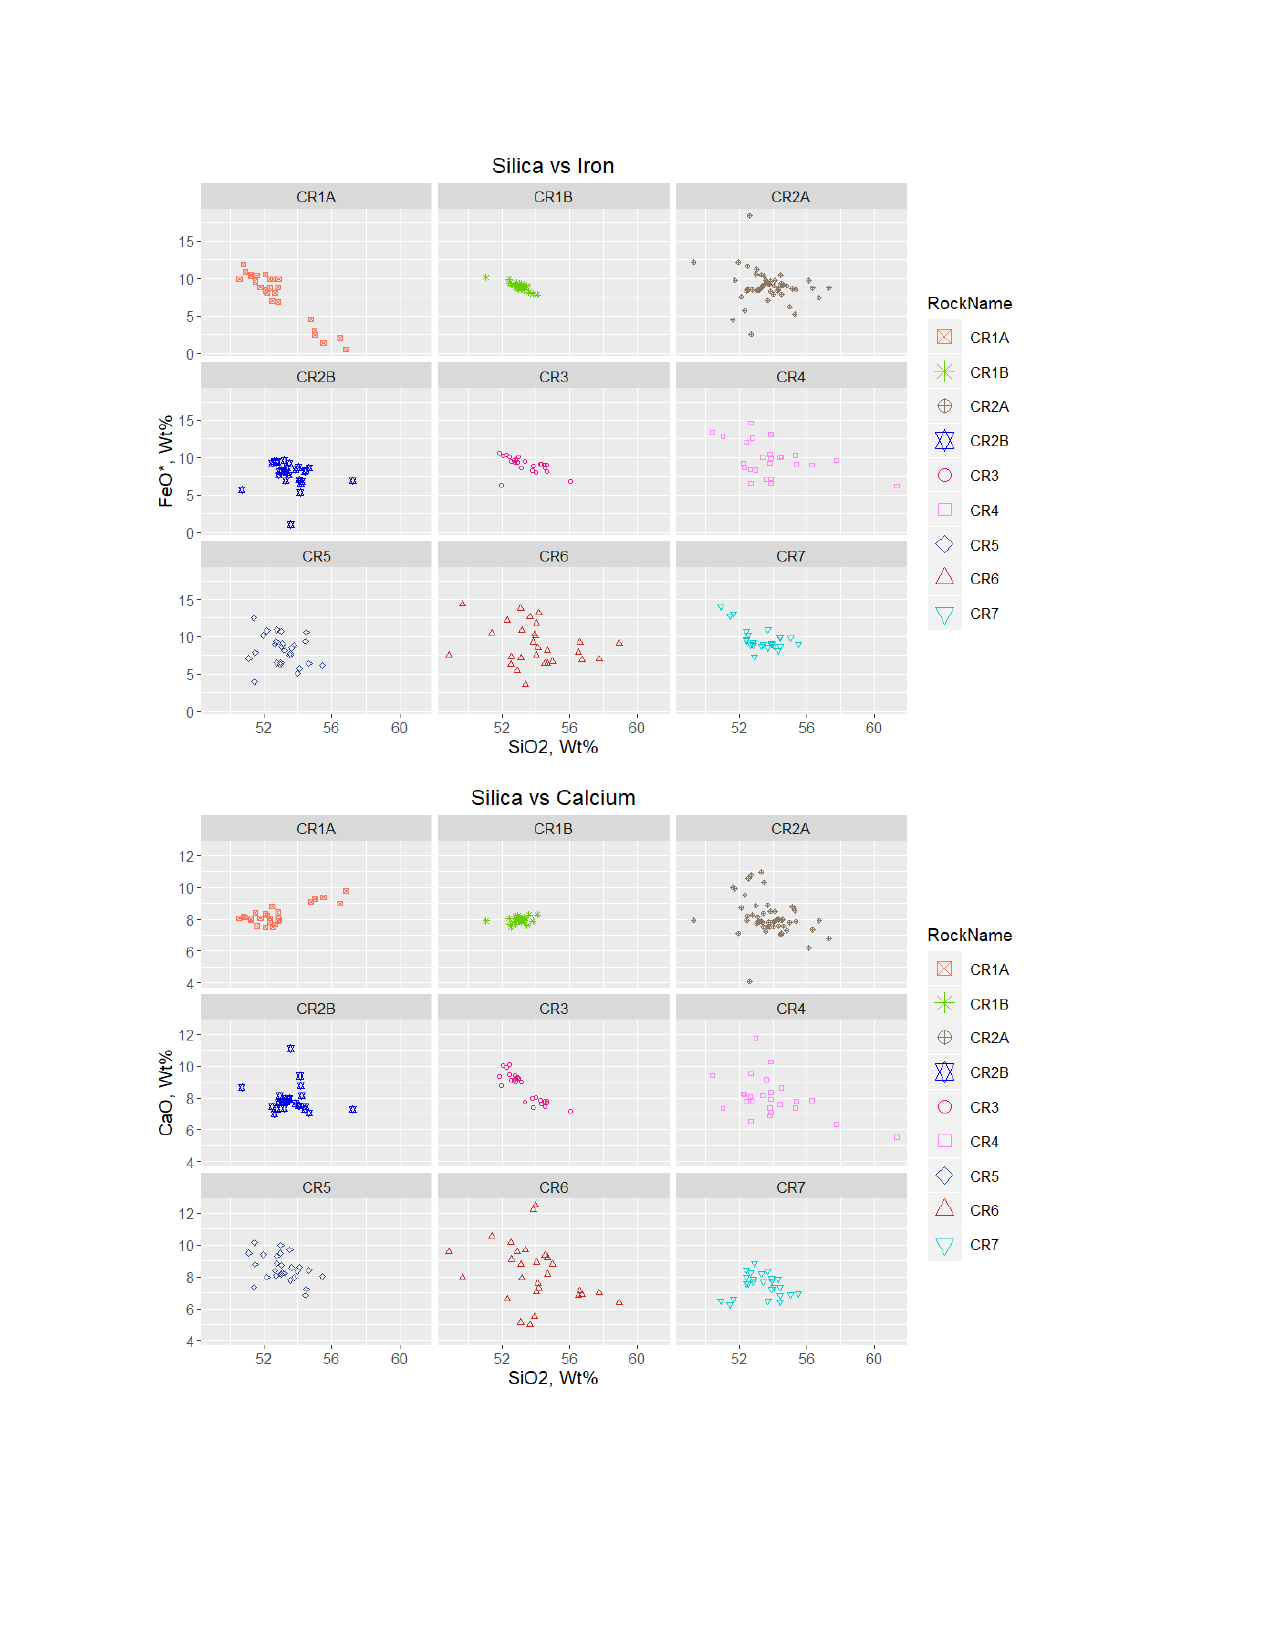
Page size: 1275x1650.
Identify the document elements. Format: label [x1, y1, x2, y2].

picture [150, 150, 1025, 763]
picture [150, 781, 1025, 1394]
